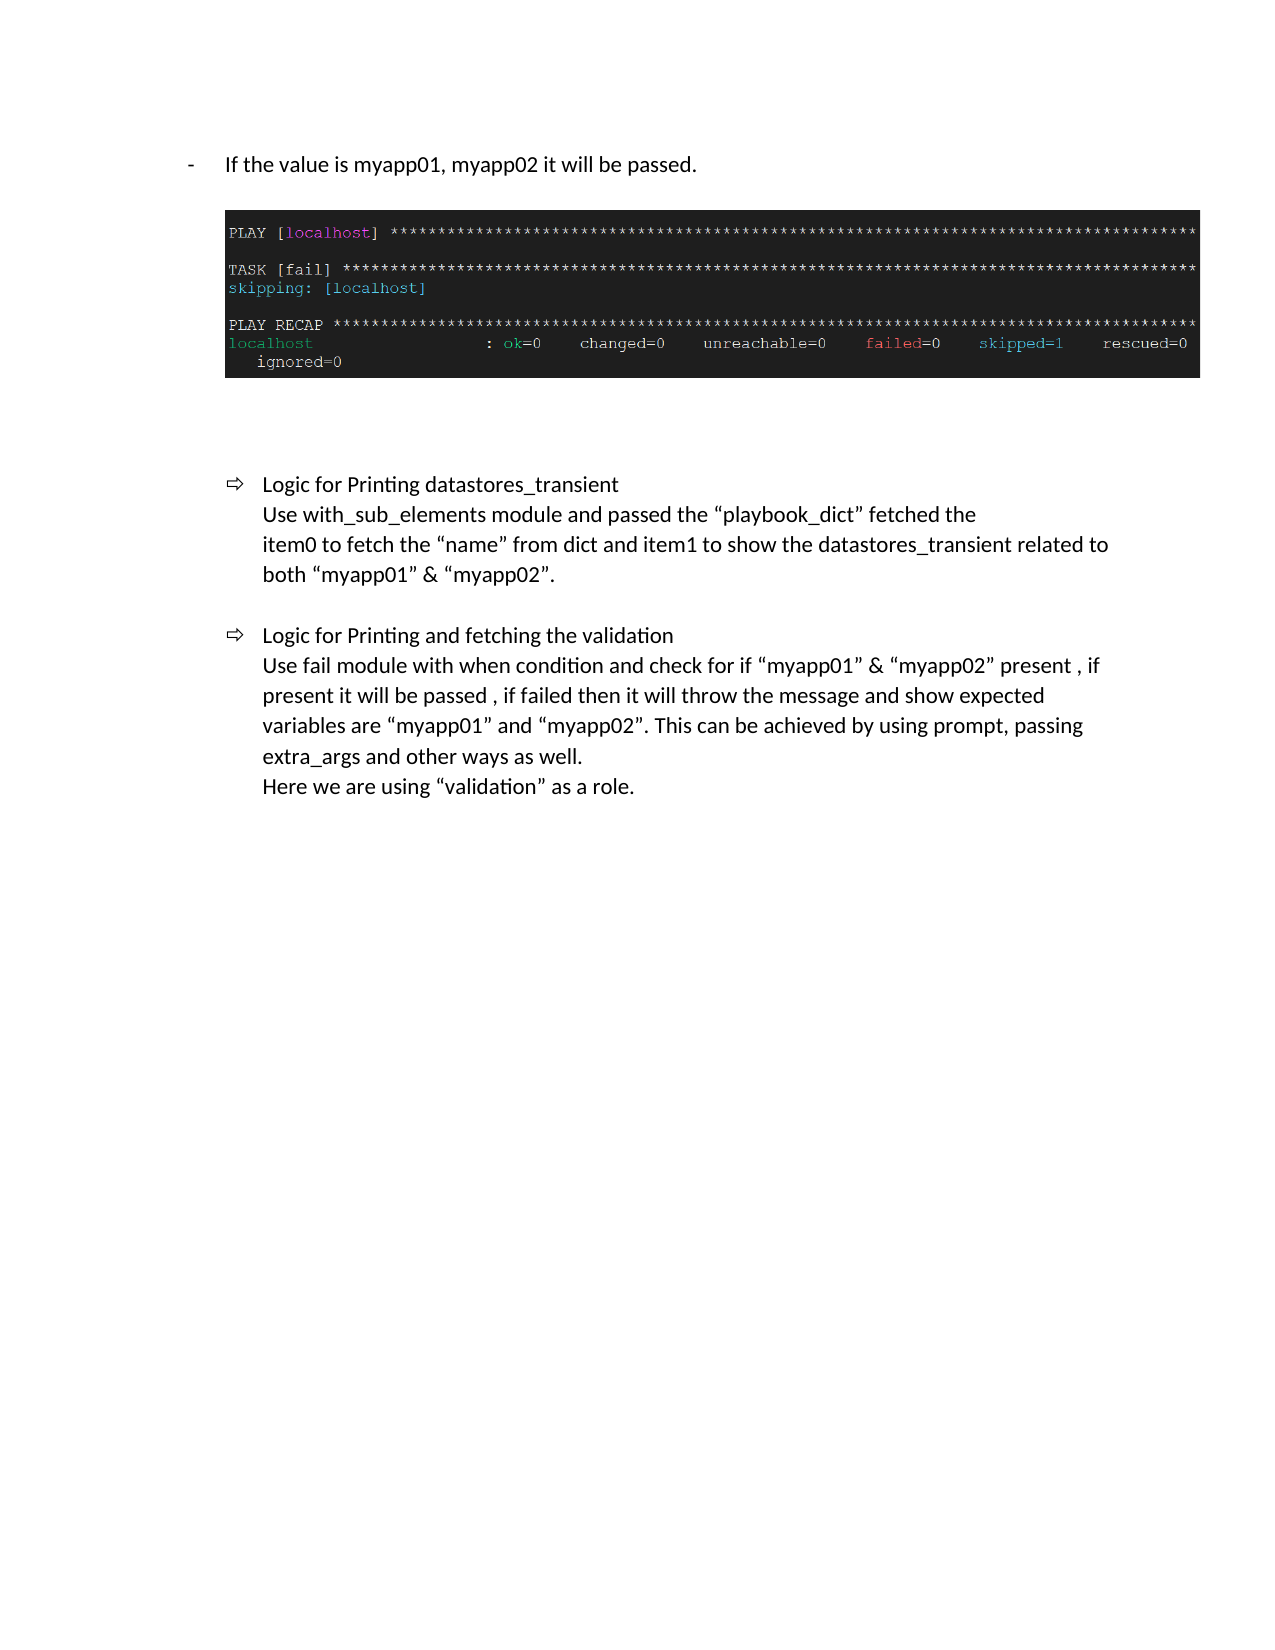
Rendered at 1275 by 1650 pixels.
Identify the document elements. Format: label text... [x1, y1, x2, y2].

list If the value is myapp01, myapp02 it will be passed. [187, 150, 1125, 178]
list Logic for Printing datastores_transient [225, 470, 1125, 498]
list Here we are using “validation” as a role. [262, 772, 1125, 800]
list Use with_sub_elements module and passed the “playbook_dict” fetched the item0 to fetch the “name” from dict and item1 to show the datastores_transient related to both “myapp01” & “myapp02”. [262, 500, 1125, 589]
list Use fail module with when condition and check for if “myapp01” & “myapp02” present , if present it will be passed , if failed then it will throw the message and show expected variables are “myapp01” and “myapp02”. This can be achieved by using prompt, passing extra_args and other ways as well. [262, 651, 1125, 770]
list Logic for Printing and fetching the validation [225, 621, 1125, 649]
picture [225, 210, 1200, 378]
